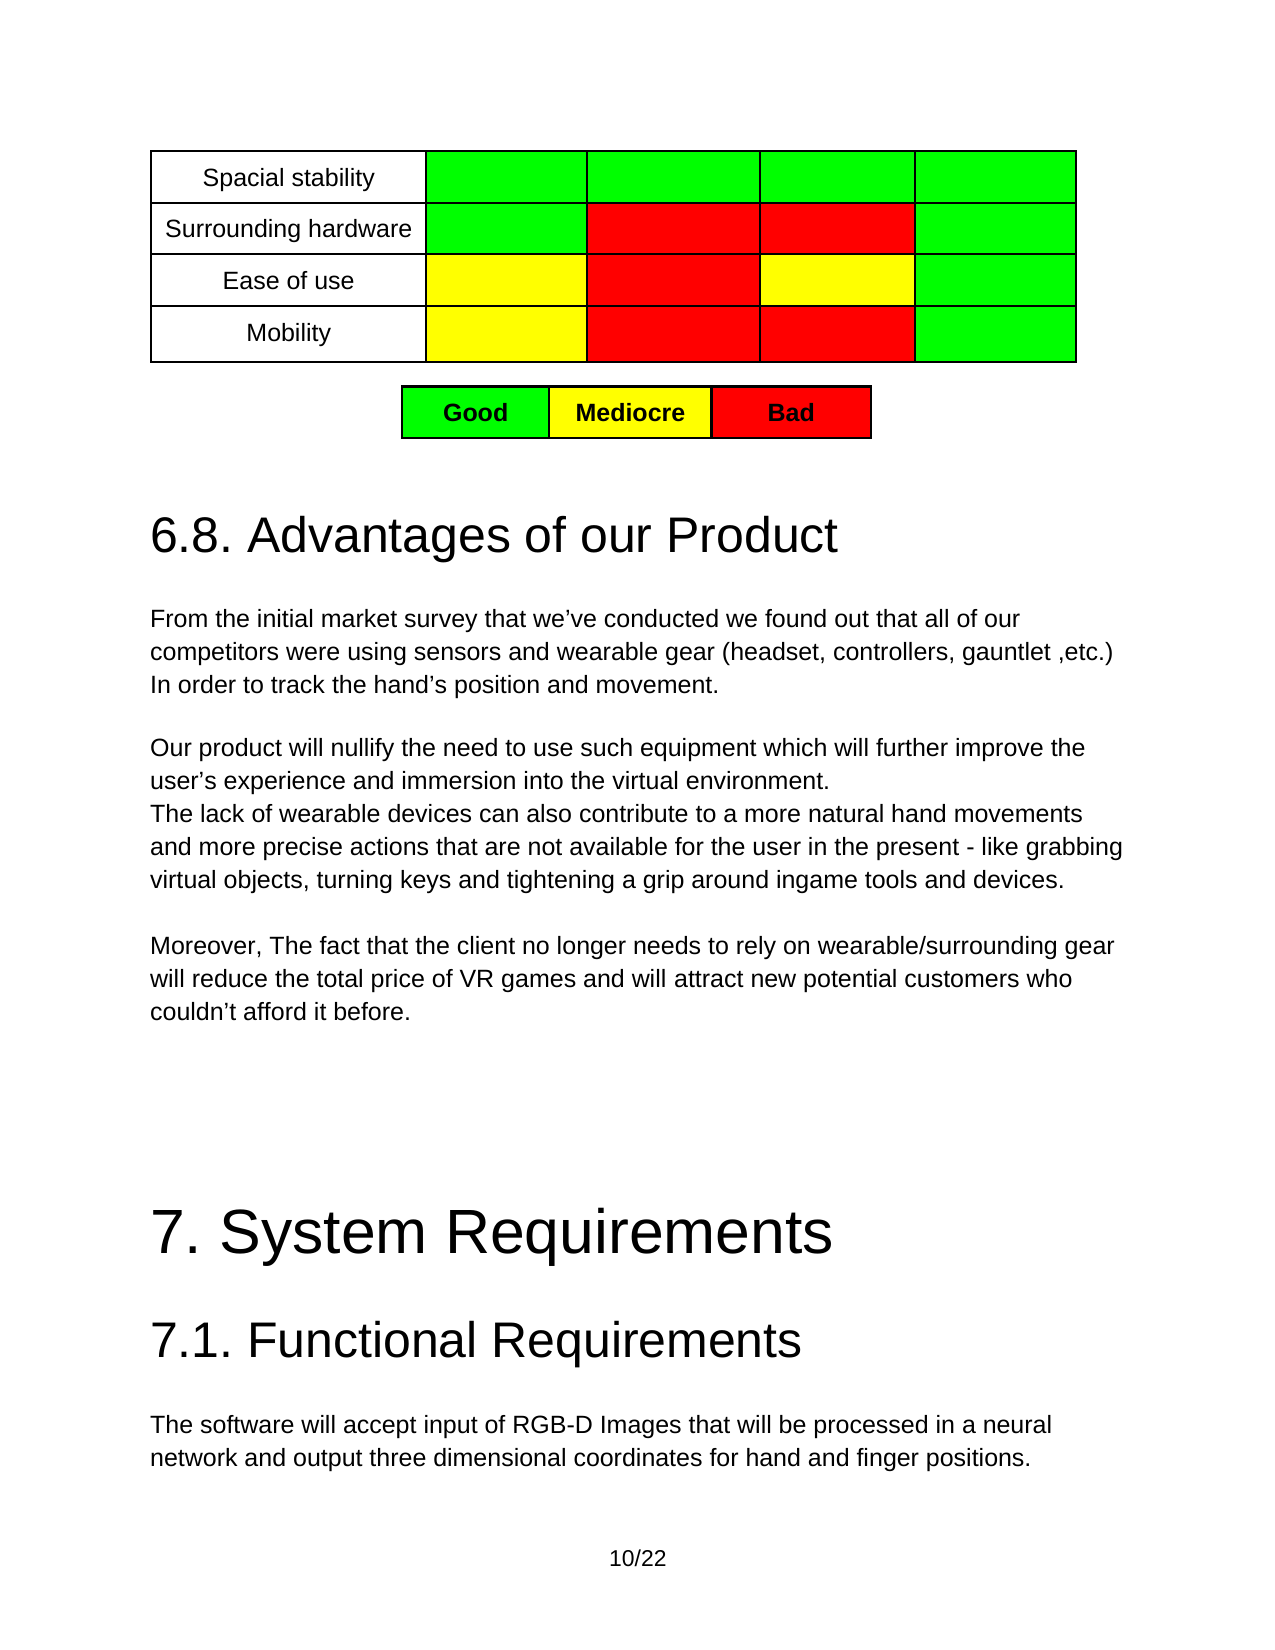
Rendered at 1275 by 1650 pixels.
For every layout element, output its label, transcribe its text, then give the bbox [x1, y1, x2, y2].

table_cell Spacial stability [152, 152, 425, 202]
table_cell [916, 204, 1075, 253]
table_cell [761, 152, 914, 202]
text 6.8. Advantages of our Product [150, 505, 1125, 563]
table_header Good [403, 388, 548, 437]
table_cell Ease of use [152, 255, 425, 305]
text In order to track the hand’s position and movement. [150, 670, 1125, 729]
table_cell [916, 152, 1075, 202]
table_cell [427, 152, 586, 202]
table_cell [761, 307, 914, 361]
text 7. System Requirements [150, 1195, 1125, 1267]
table_header Bad [713, 388, 870, 437]
text Moreover, The fact that the client no longer needs to rely on wearable/surrounding gear will reduce the total price of VR games and will attract new potential customers who couldn’t afford it before. [150, 898, 1125, 1026]
table_cell [916, 307, 1075, 361]
table_header Mediocre [550, 388, 710, 437]
table_cell [761, 204, 914, 253]
table_cell [427, 255, 586, 305]
table_cell [916, 255, 1075, 305]
table_cell Surrounding hardware [152, 204, 425, 253]
table_cell [427, 204, 586, 253]
table_cell [588, 307, 759, 361]
text From the initial market survey that we’ve conducted we found out that all of our competitors were using sensors and wearable gear (headset, controllers, gauntlet ,etc.) [150, 604, 1125, 666]
text The lack of wearable devices can also contribute to a more natural hand movements and more precise actions that are not available for the user in the present - like grabbing virtual objects, turning keys and tightening a grip around ingame tools and devices. [150, 799, 1125, 894]
table_cell [427, 307, 586, 361]
text 7.1. Functional Requirements [150, 1311, 1125, 1368]
table_cell [761, 255, 914, 305]
table_cell [588, 204, 759, 253]
text The software will accept input of RGB-D Images that will be processed in a neural network and output three dimensional coordinates for hand and finger positions. [150, 1410, 1125, 1472]
table_cell [588, 152, 759, 202]
table_cell Mobility [152, 307, 425, 361]
table_cell [588, 255, 759, 305]
text Our product will nullify the need to use such equipment which will further improve the user’s experience and immersion into the virtual environment. [150, 733, 1125, 795]
